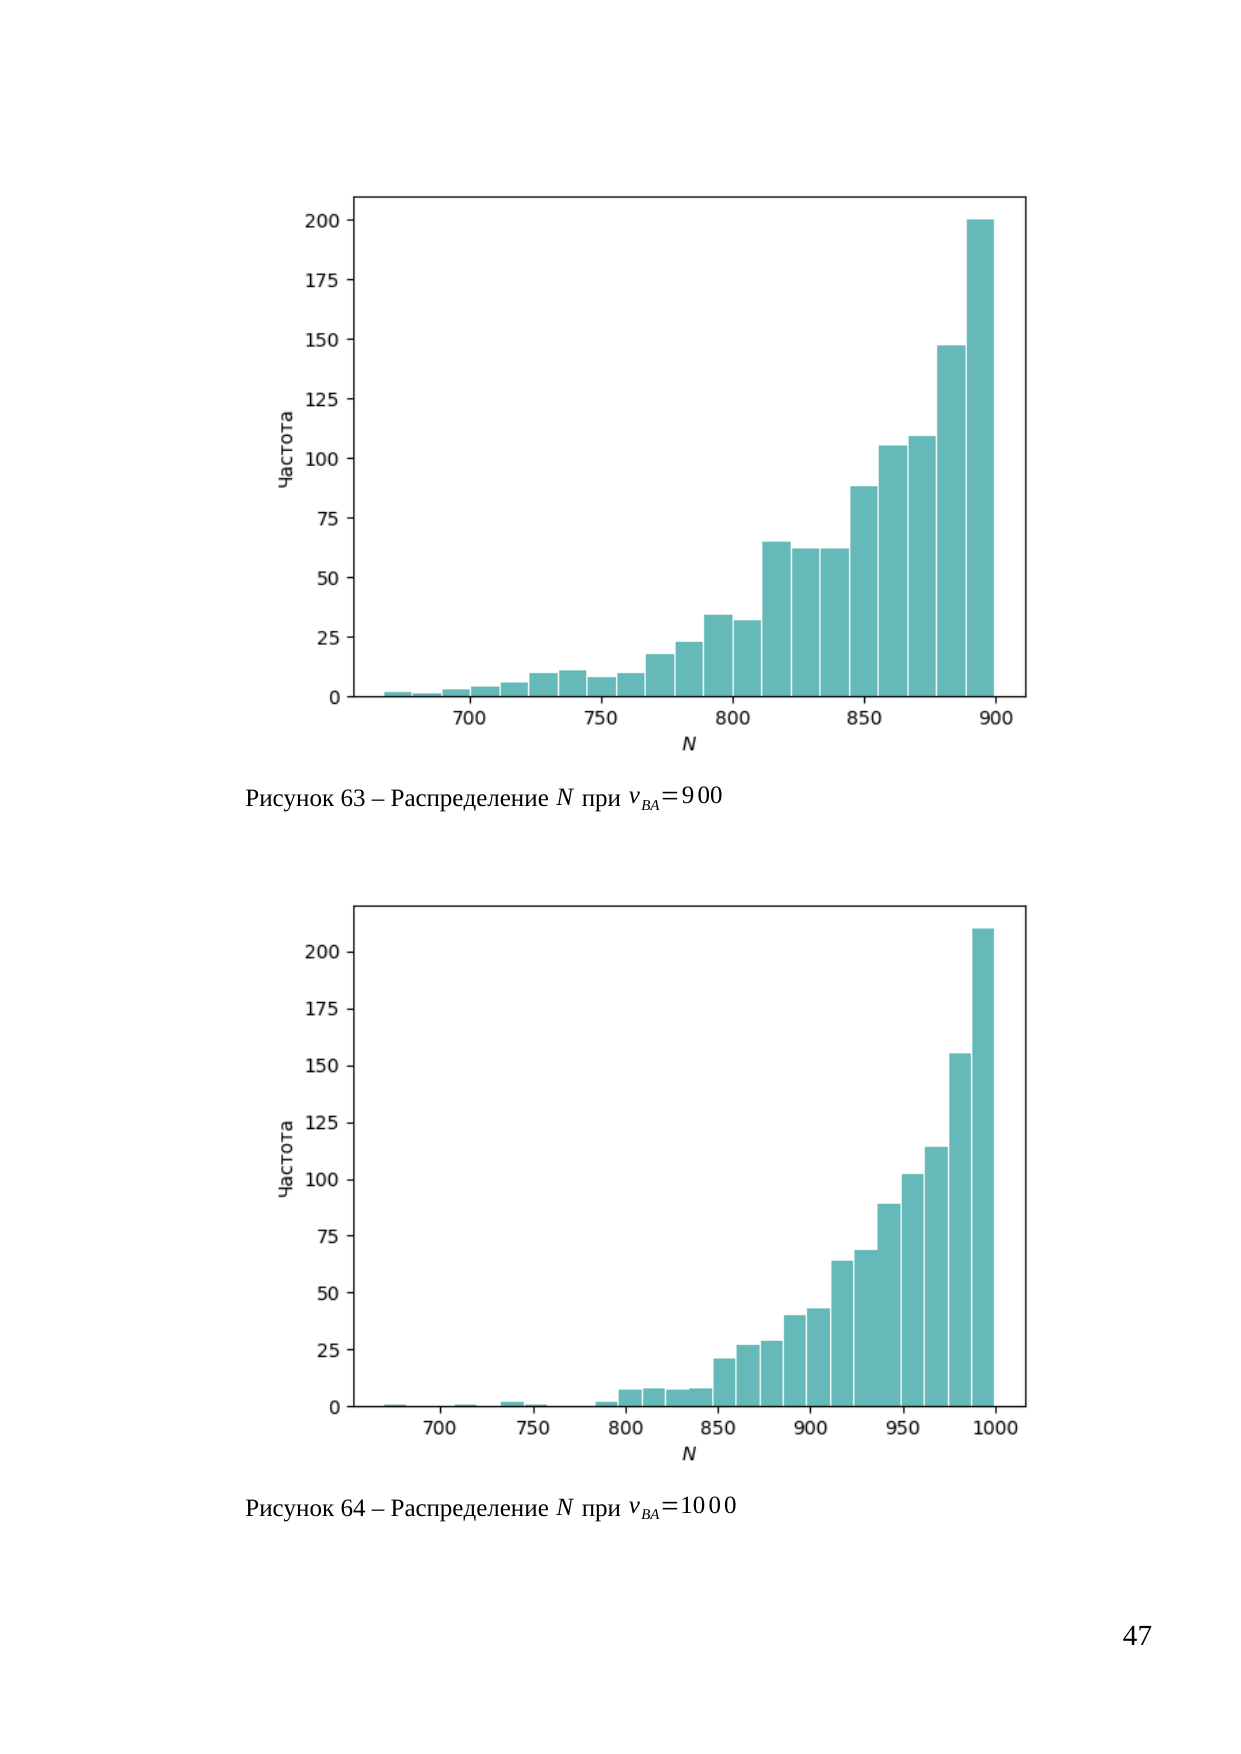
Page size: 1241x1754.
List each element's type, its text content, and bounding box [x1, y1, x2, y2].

text Рисунок 64 – Распределение при [177, 1492, 1152, 1523]
picture [245, 827, 1112, 1478]
text Рисунок 63 – Распределение при [177, 782, 1152, 813]
picture [245, 118, 1112, 768]
